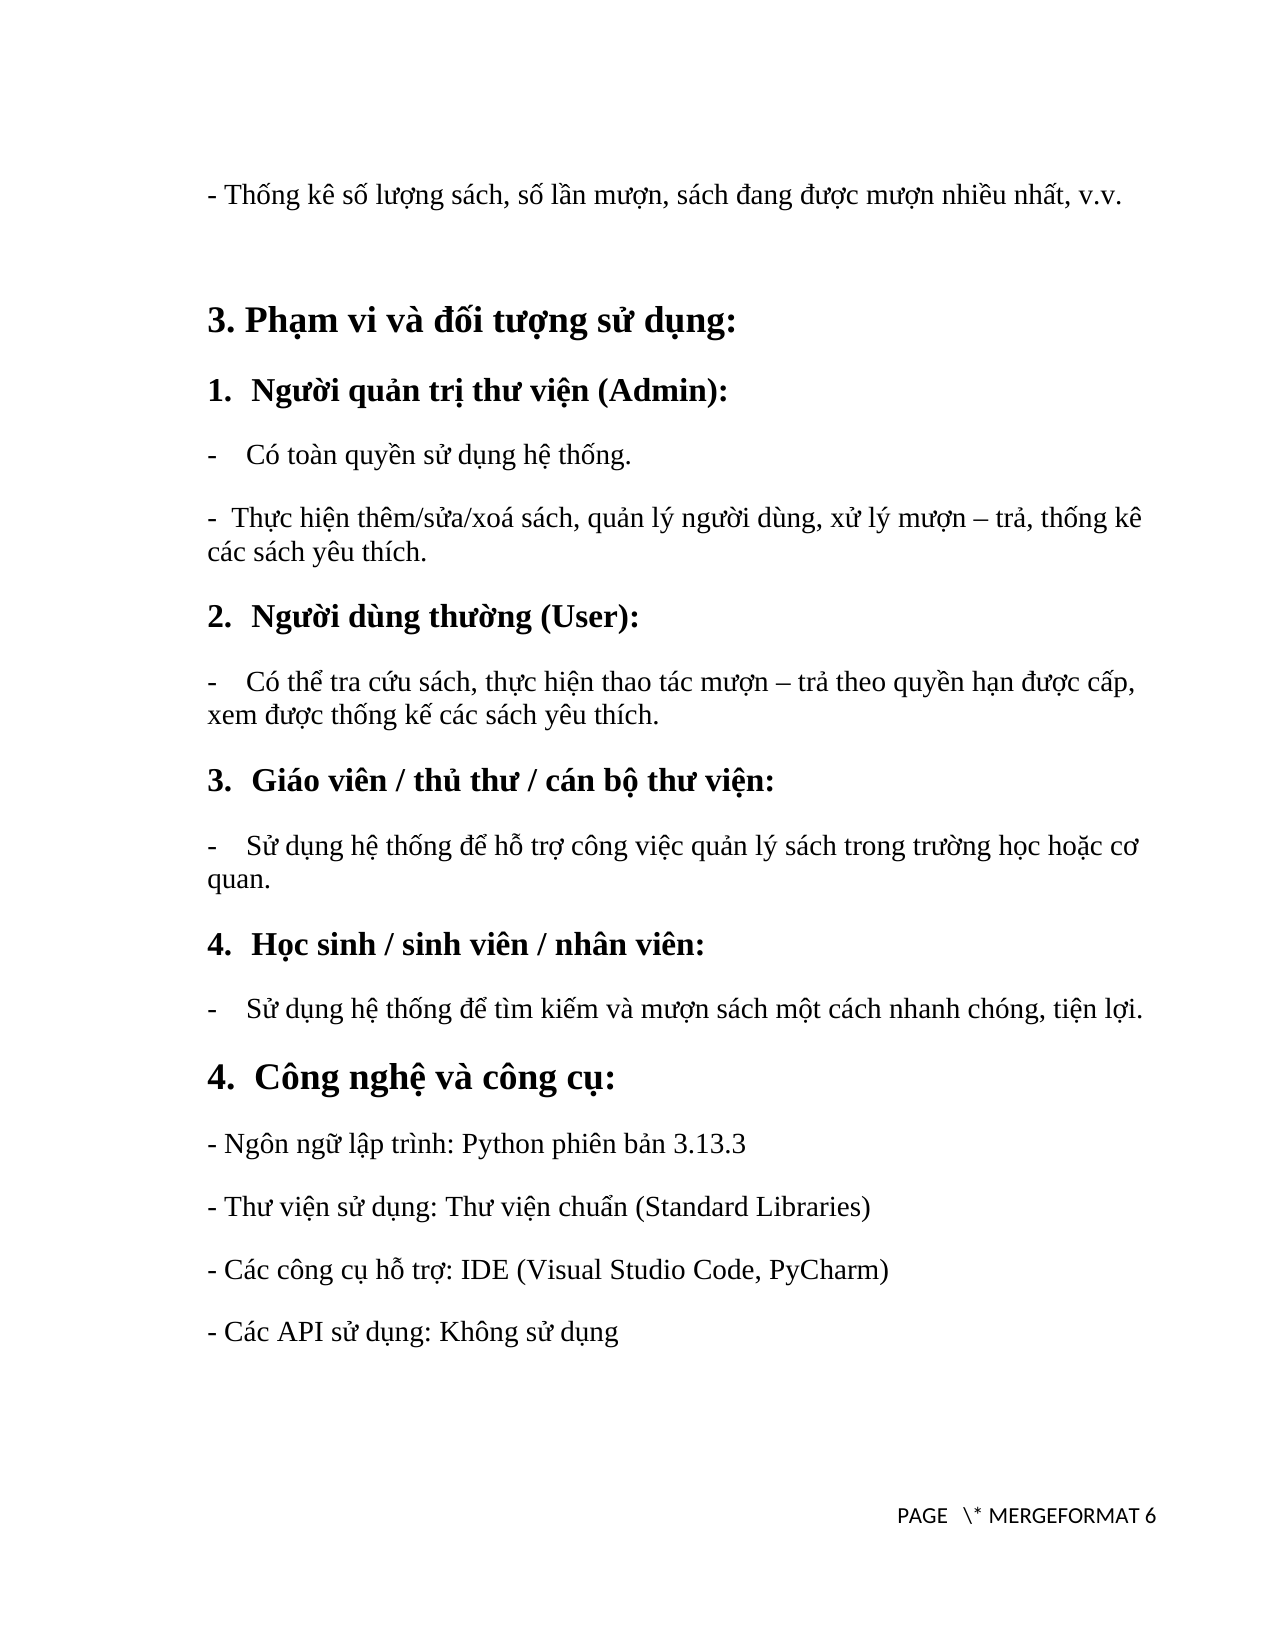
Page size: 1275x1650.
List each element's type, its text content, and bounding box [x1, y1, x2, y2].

list Người dùng thường (User): [207, 596, 1156, 635]
text - Thực hiện thêm/sửa/xoá sách, quản lý người dùng, xử lý mượn – trả, thống kê các sách yêu thích. [207, 500, 1156, 567]
list Học sinh / sinh viên / nhân viên: [207, 924, 1156, 962]
text - Thư viện sử dụng: Thư viện chuẩn (Standard Libraries) [207, 1189, 1156, 1223]
list Giáo viên / thủ thư / cán bộ thư viện: [207, 760, 1156, 798]
text 4. Công nghệ và công cụ: [207, 1054, 1156, 1097]
text - Các công cụ hỗ trợ: IDE (Visual Studio Code, PyCharm) [207, 1252, 1156, 1285]
text 3. Phạm vi và đối tượng sử dụng: [207, 298, 1156, 341]
text - Sử dụng hệ thống để hỗ trợ công việc quản lý sách trong trường học hoặc cơ quan. [207, 828, 1156, 895]
text - Ngôn ngữ lập trình: Python phiên bản 3.13.3 [207, 1126, 1156, 1160]
text - Các API sử dụng: Không sử dụng [207, 1314, 1156, 1348]
text - Có toàn quyền sử dụng hệ thống. [207, 437, 1156, 471]
text - Thống kê số lượng sách, số lần mượn, sách đang được mượn nhiều nhất, v.v. [207, 177, 1156, 211]
list Người quản trị thư viện (Admin): [207, 370, 1156, 408]
text - Sử dụng hệ thống để tìm kiếm và mượn sách một cách nhanh chóng, tiện lợi. [207, 991, 1156, 1025]
text - Có thể tra cứu sách, thực hiện thao tác mượn – trả theo quyền hạn được cấp, xem được thống kế các sách yêu thích. [207, 664, 1156, 731]
